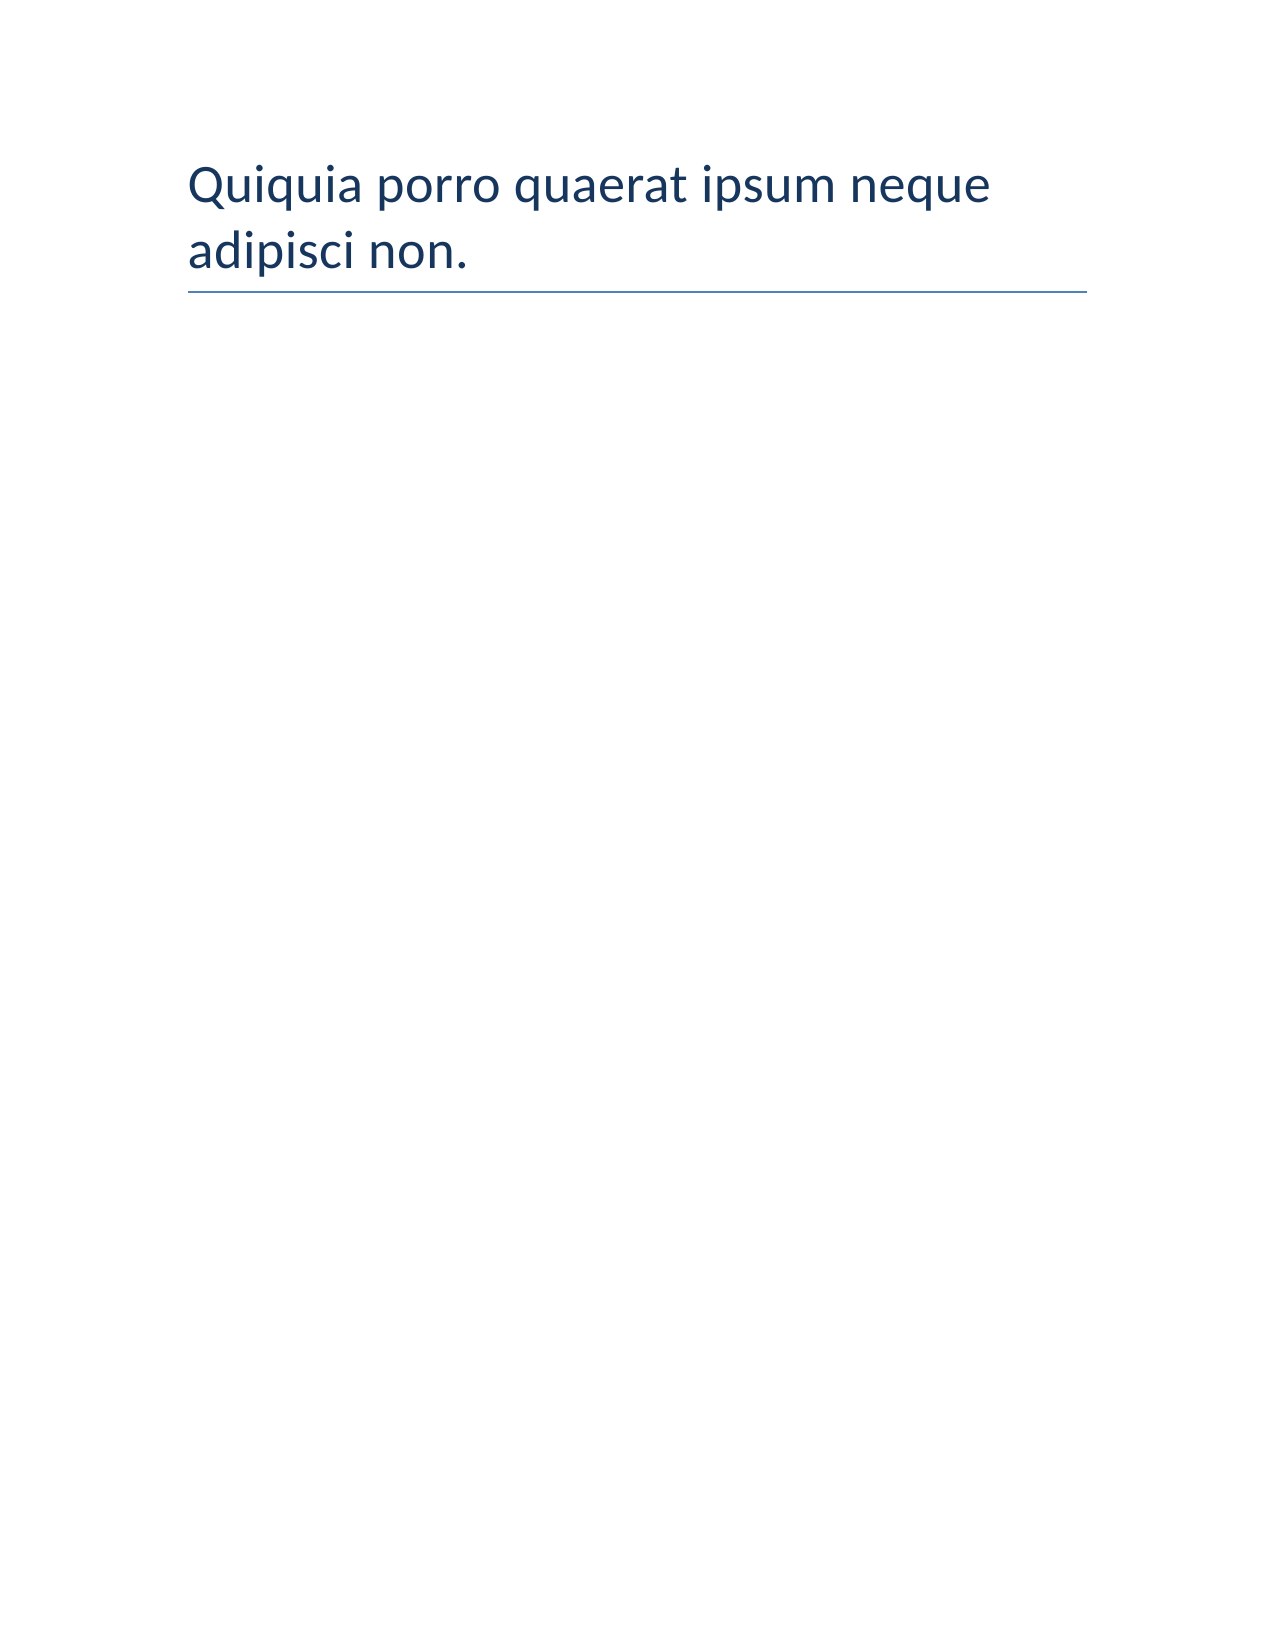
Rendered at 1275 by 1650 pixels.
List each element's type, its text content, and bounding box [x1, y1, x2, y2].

title Quiquia porro quaerat ipsum neque adipisci non. [187, 150, 1087, 293]
